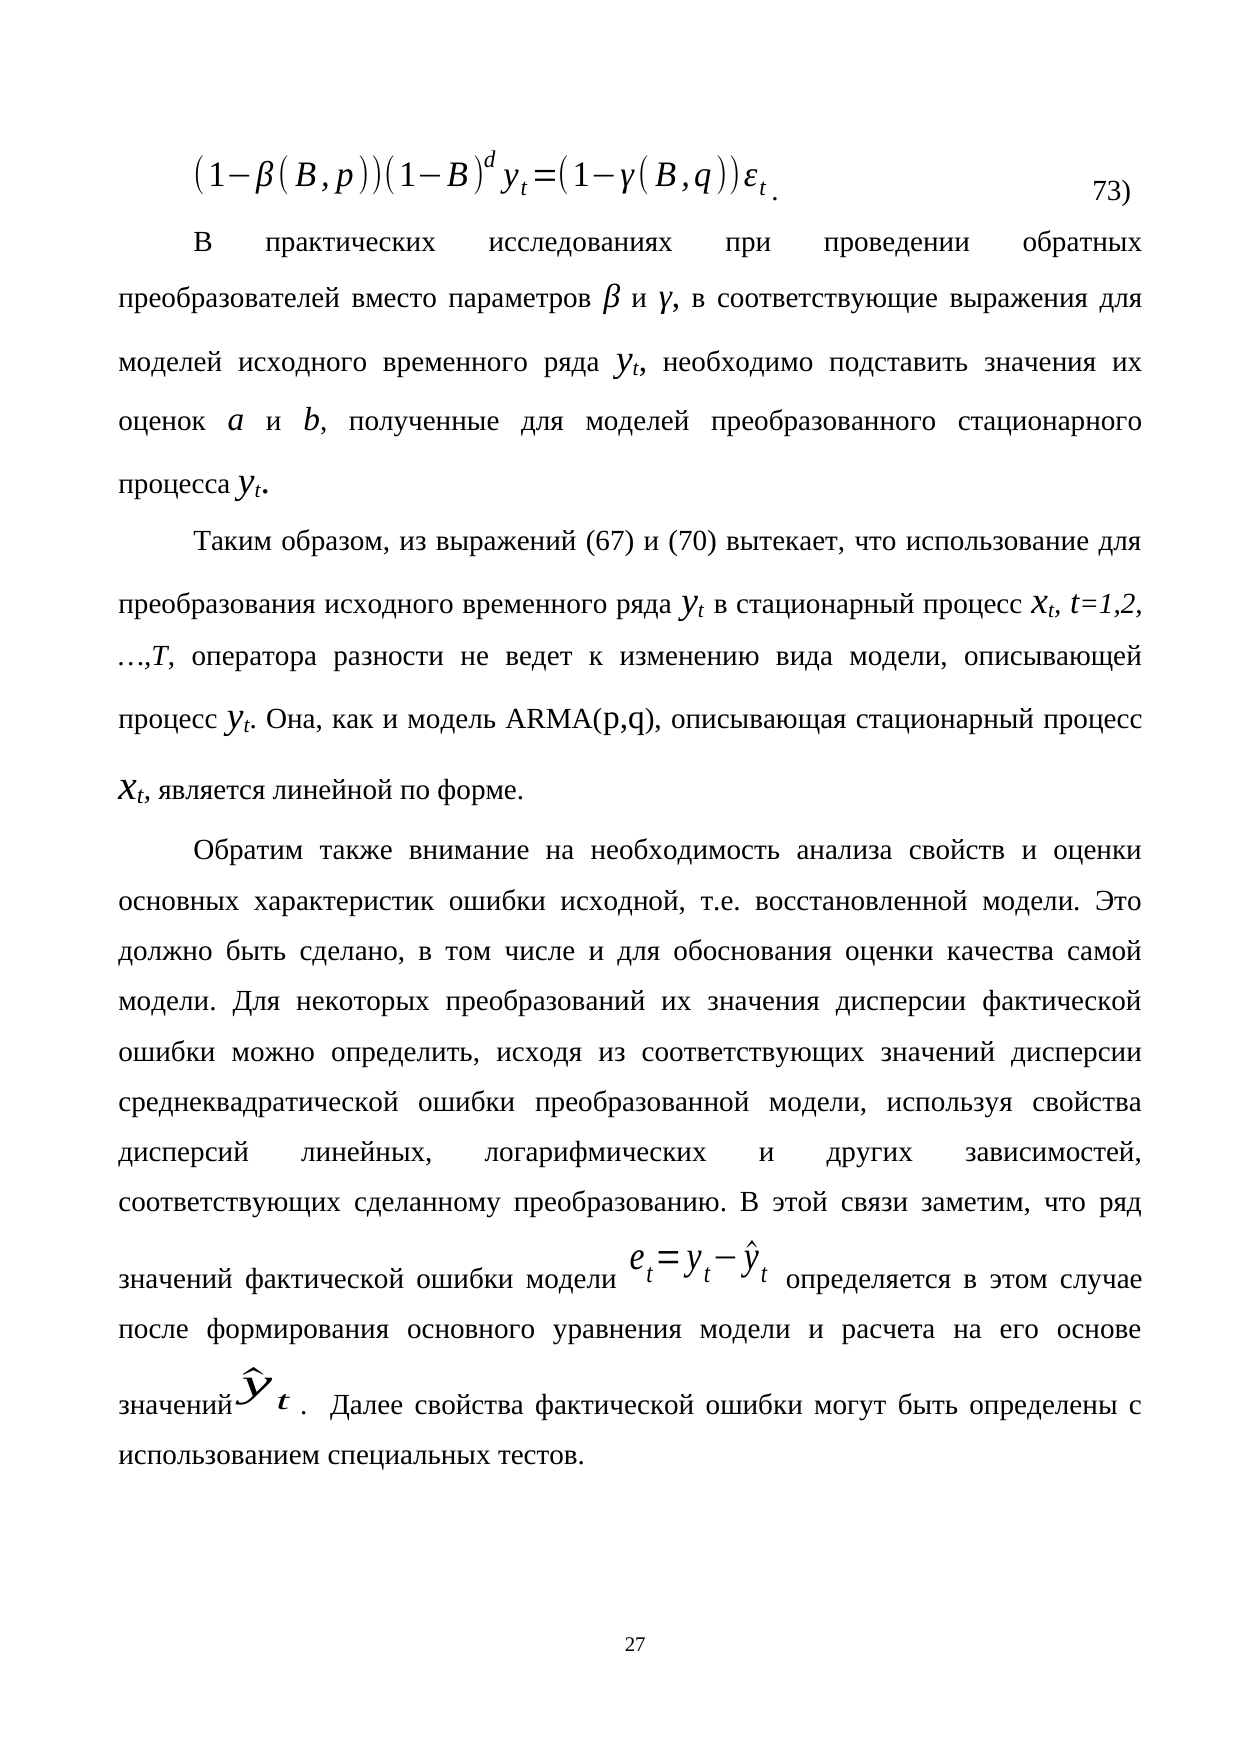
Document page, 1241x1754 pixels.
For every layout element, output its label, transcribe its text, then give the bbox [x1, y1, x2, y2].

text Обратим также внимание на необходимость анализа свойств и оценки основных характеристик ошибки исходной, т.е. восстановленной модели. Это должно быть сделано, в том числе и для обоснования оценки качества самой модели. Для некоторых преобразований их значения дисперсии фактической ошибки можно определить, исходя из соответствующих значений дисперсии среднеквадратической ошибки преобразованной модели, используя свойства дисперсий линейных, логарифмических и других зависимостей, соответствующих сделанному преобразованию. В этой связи заметим, что ряд значений фактической ошибки модели определяется в этом случае после формирования основного уравнения модели и расчета на его основе значений. Далее свойства фактической ошибки могут быть определены с использованием специальных тестов. [118, 832, 1143, 1471]
text Таким образом, из выражений (67) и (70) вытекает, что использование для преобразования исходного временного ряда yt в стационарный процесс xt, t=1,2,…,T, оператора разности не ведет к изменению вида модели, описывающей процесс yt. Она, как и модель ARMA(p,q), описывающая стационарный процесс xt, является линейной по форме. [118, 523, 1143, 808]
text . 73) [118, 148, 1143, 207]
text В практических исследованиях при проведении обратных преобразователей вместо параметров β и γ, в соответствующие выражения для моделей исходного временного ряда yt, необходимо подставить значения их оценок a и b, полученные для моделей преобразованного стационарного процесса yt. [118, 224, 1143, 502]
